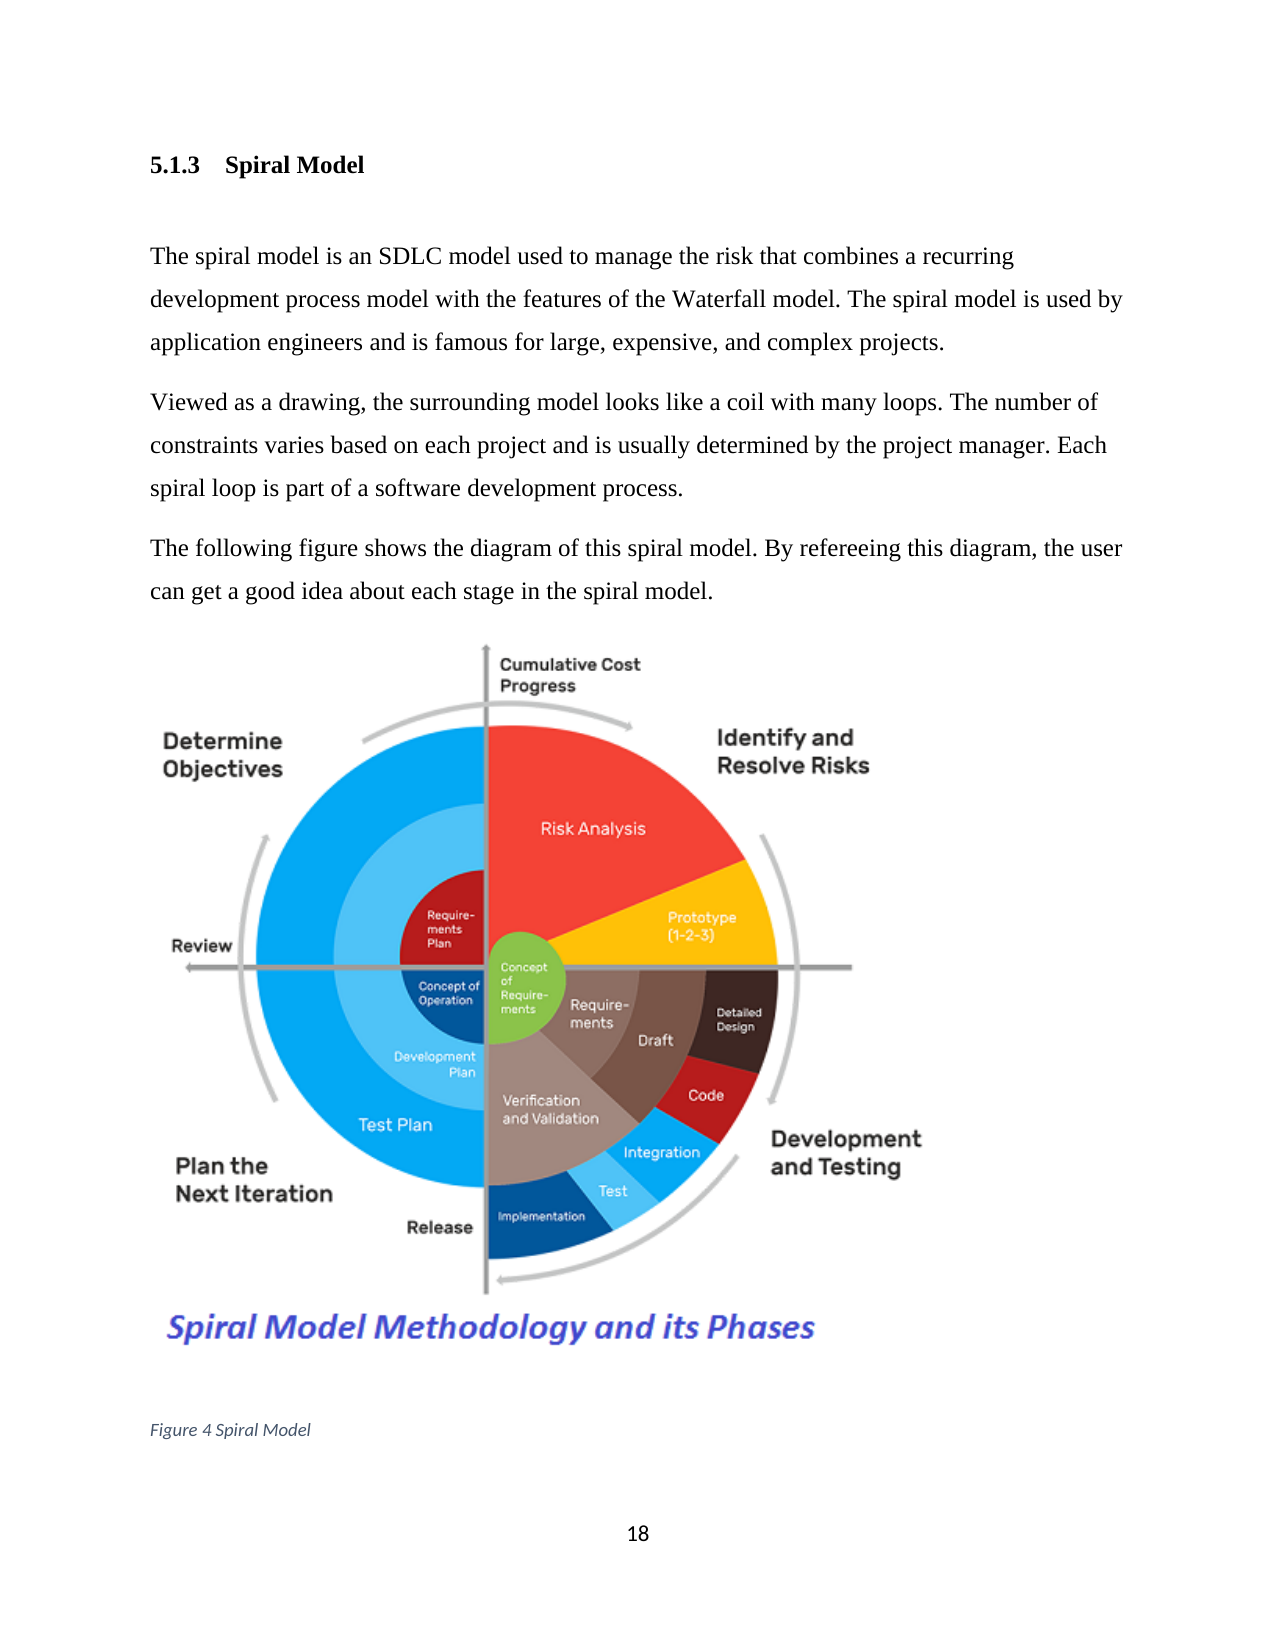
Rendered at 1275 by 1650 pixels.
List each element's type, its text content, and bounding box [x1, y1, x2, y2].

subtitle Spiral Model [150, 150, 1125, 179]
text The following figure shows the diagram of this spiral model. By refereeing this diagram, the user can get a good idea about each stage in the spiral model. [150, 533, 1125, 605]
text Viewed as a drawing, the surrounding model looks like a coil with many loops. The number of constraints varies based on each project and is usually determined by the project manager. Each spiral loop is part of a software development process. [150, 387, 1125, 502]
text The spiral model is an SDLC model used to manage the risk that combines a recurring development process model with the features of the Waterfall model. The spiral model is used by application engineers and is famous for large, expensive, and complex projects. [150, 241, 1125, 356]
